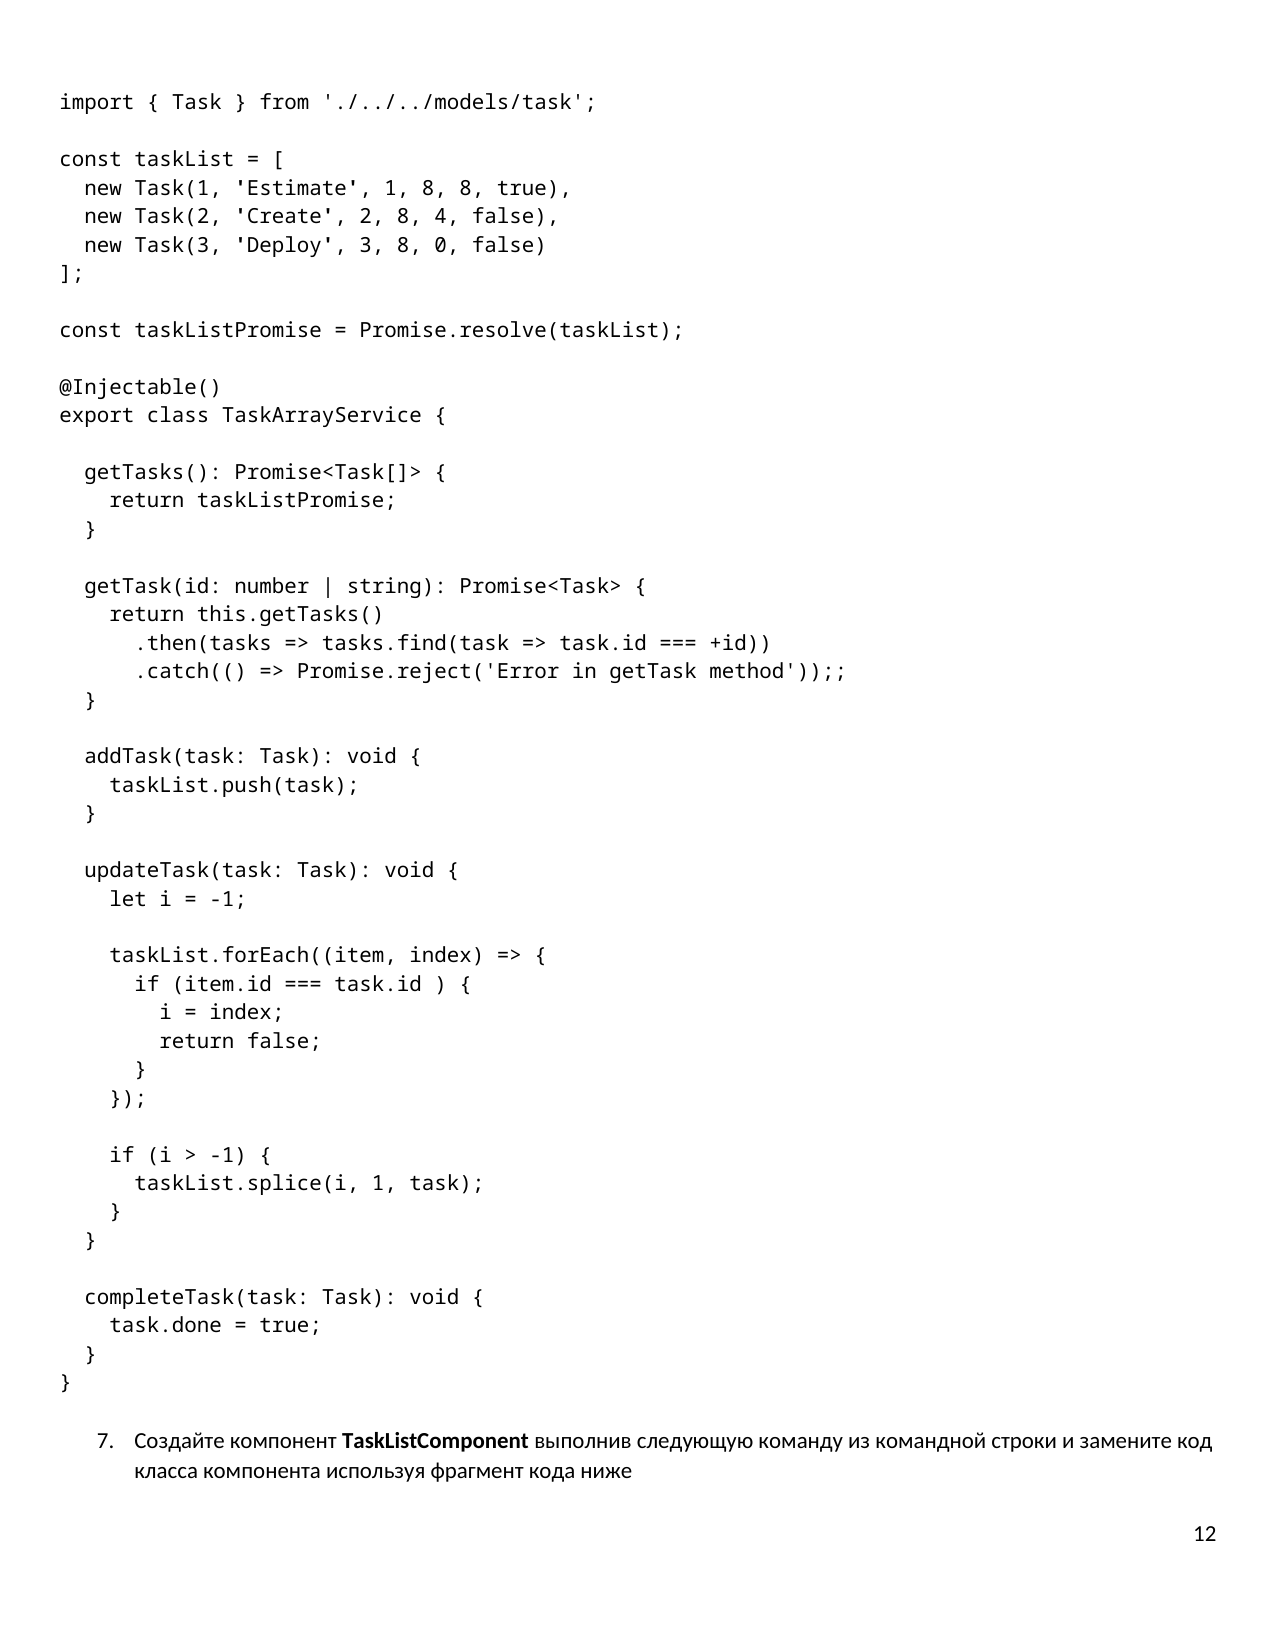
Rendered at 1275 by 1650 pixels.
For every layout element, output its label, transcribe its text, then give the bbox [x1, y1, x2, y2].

text if (i > -1) { [59, 1140, 1216, 1168]
text @Injectable() [59, 372, 1216, 400]
text ]; [59, 258, 1216, 287]
text } [59, 1054, 1216, 1083]
text } [59, 1367, 1216, 1396]
text import { Task } from './../../models/task'; [59, 87, 1216, 116]
list Создайте компонент TaskListComponent выполнив следующую команду из командной строки и замените код класса компонента используя фрагмент кода ниже [97, 1426, 1216, 1484]
text if (item.id === task.id ) { [59, 969, 1216, 997]
text task.done = true; [59, 1310, 1216, 1339]
text }); [59, 1083, 1216, 1111]
text const taskListPromise = Promise.resolve(taskList); [59, 315, 1216, 343]
text .then(tasks => tasks.find(task => task.id === +id)) [59, 628, 1216, 656]
text } [59, 514, 1216, 542]
text addTask(task: Task): void { [59, 742, 1216, 770]
text export class TaskArrayService { [59, 400, 1216, 429]
text getTasks(): Promise<Task[]> { [59, 457, 1216, 486]
text const taskList = [ [59, 144, 1216, 173]
text new Task(2, 'Create', 2, 8, 4, false), [59, 201, 1216, 230]
text new Task(1, 'Estimate', 1, 8, 8, true), [59, 173, 1216, 201]
text i = index; [59, 997, 1216, 1026]
text } [59, 798, 1216, 827]
text taskList.splice(i, 1, task); [59, 1168, 1216, 1197]
text } [59, 1197, 1216, 1225]
text } [59, 1225, 1216, 1253]
text updateTask(task: Task): void { [59, 855, 1216, 884]
text .catch(() => Promise.reject('Error in getTask method'));; [59, 656, 1216, 685]
text return taskListPromise; [59, 486, 1216, 514]
text } [59, 685, 1216, 713]
text taskList.forEach((item, index) => { [59, 941, 1216, 969]
text taskList.push(task); [59, 770, 1216, 798]
text new Task(3, 'Deploy', 3, 8, 0, false) [59, 230, 1216, 258]
text return this.getTasks() [59, 599, 1216, 628]
text } [59, 1339, 1216, 1367]
text completeTask(task: Task): void { [59, 1282, 1216, 1310]
text getTask(id: number | string): Promise<Task> { [59, 571, 1216, 599]
text let i = -1; [59, 884, 1216, 912]
text return false; [59, 1026, 1216, 1054]
